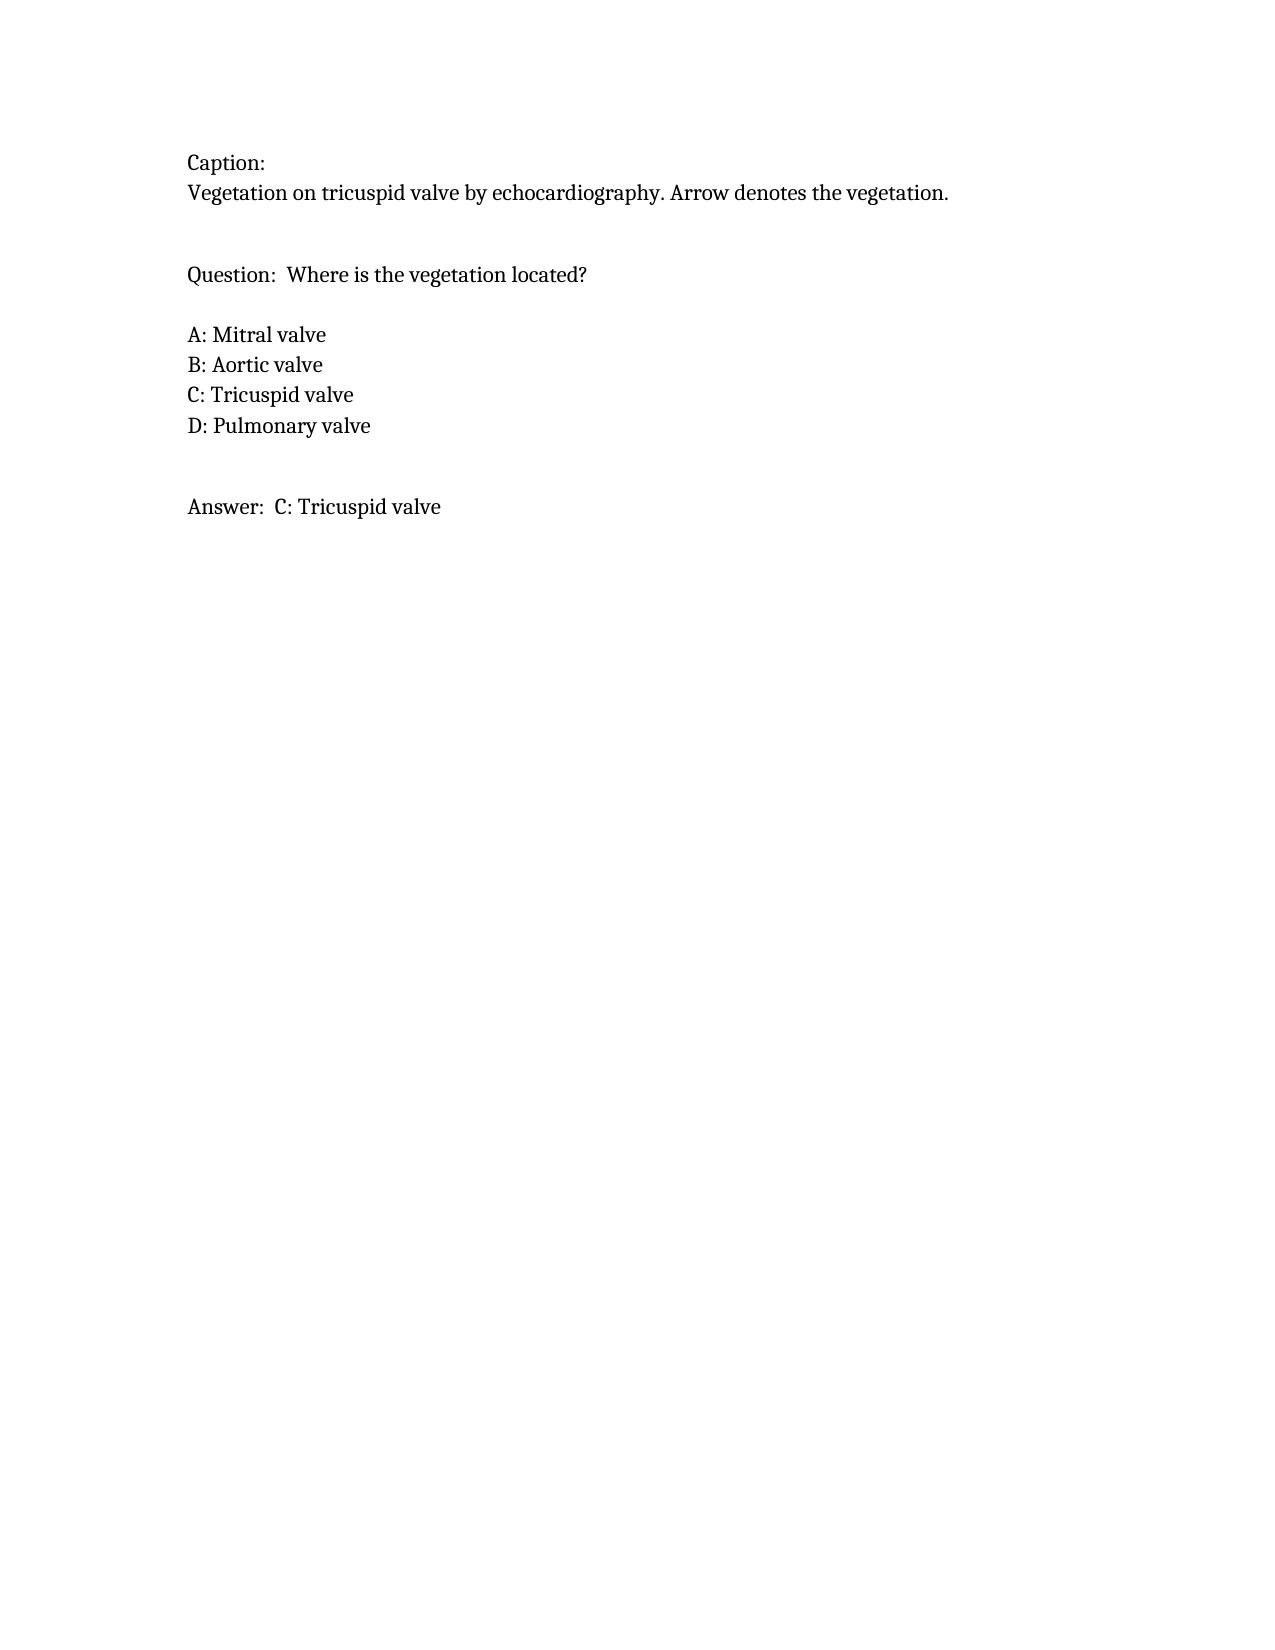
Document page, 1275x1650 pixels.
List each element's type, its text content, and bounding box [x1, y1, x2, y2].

text Caption: Vegetation on tricuspid valve by echocardiography. Arrow denotes the vegetation. [187, 150, 1087, 237]
text Answer: C: Tricuspid valve [187, 494, 1087, 550]
text Question: Where is the vegetation located? A: Mitral valve B: Aortic valve C: Tricuspid valve D: Pulmonary valve [187, 261, 1087, 469]
